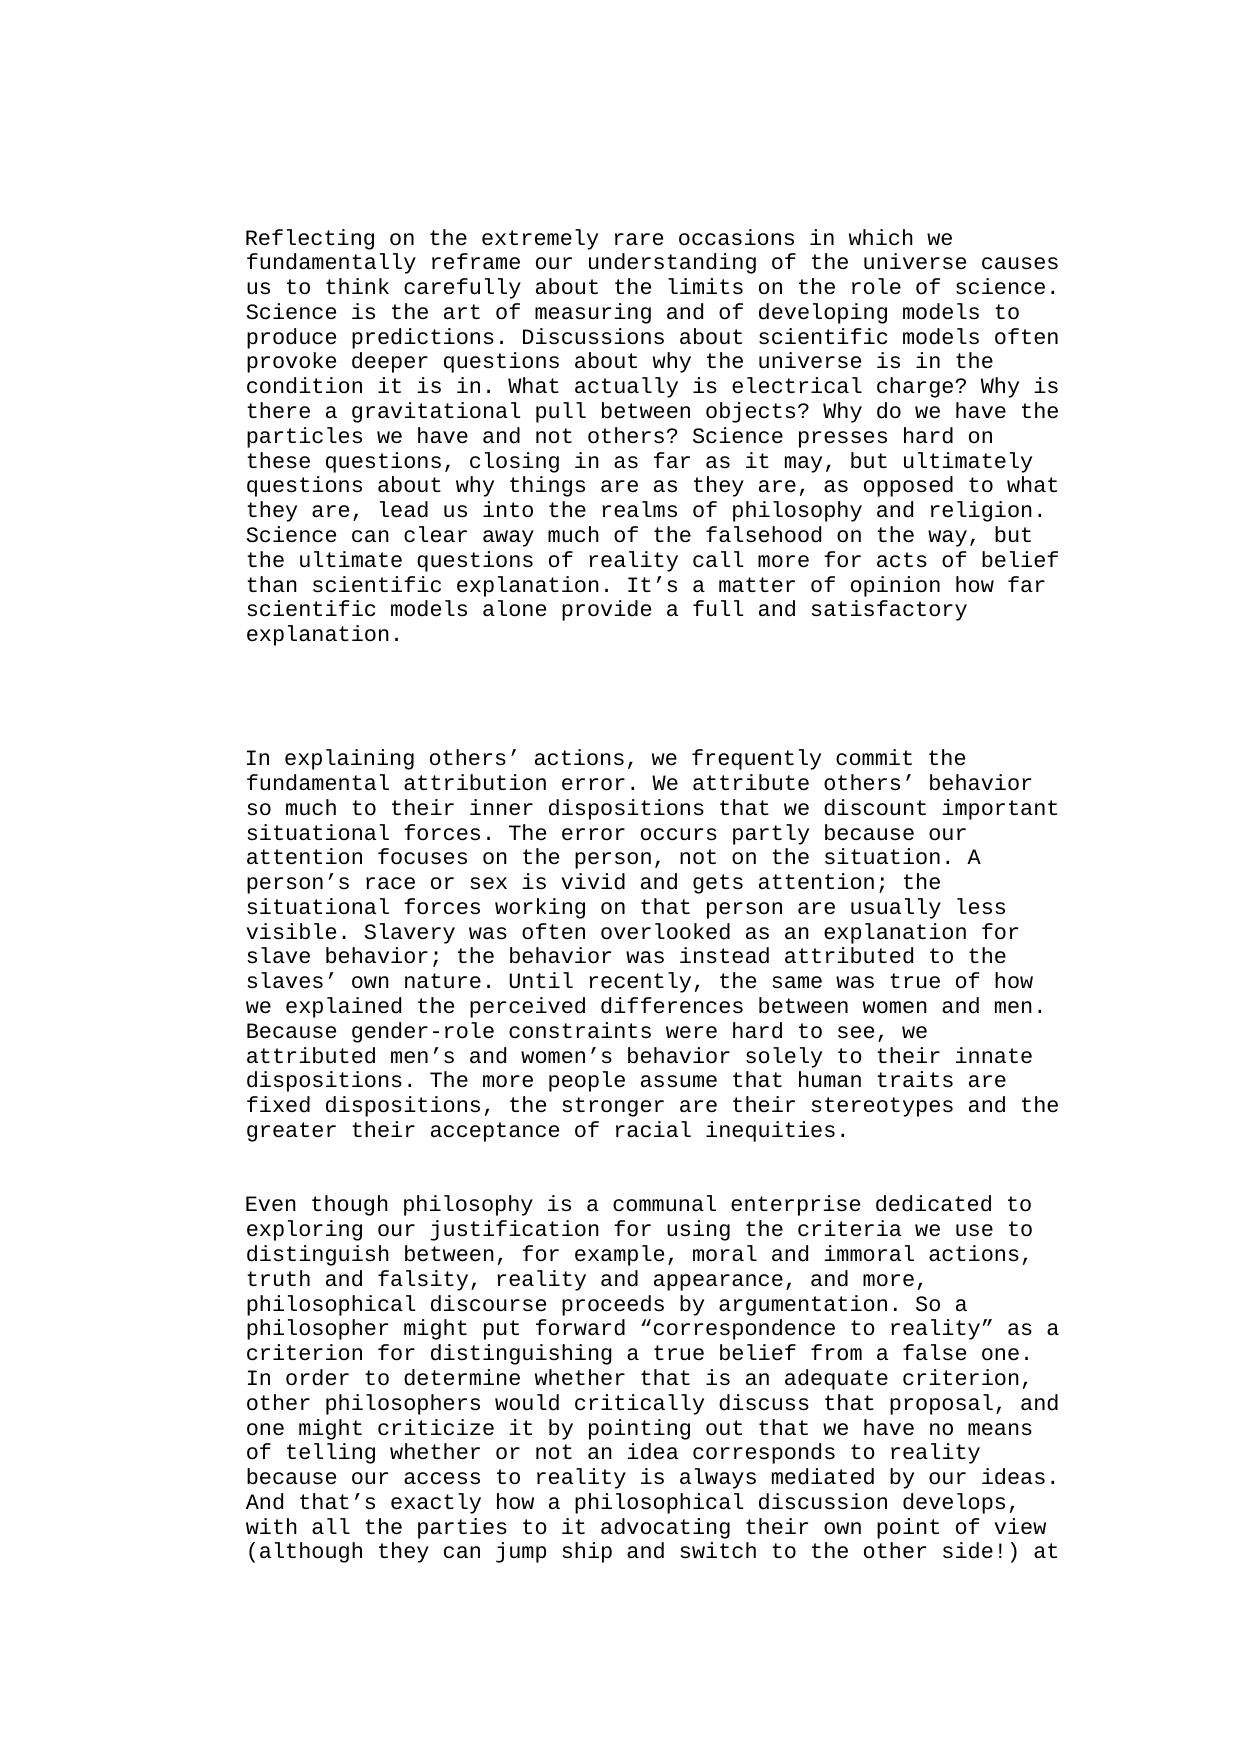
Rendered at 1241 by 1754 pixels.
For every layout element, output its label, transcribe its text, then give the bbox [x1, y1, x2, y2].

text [244, 1194, 1072, 1566]
text Reflecting on the extremely rare occasions in which we fundamentally reframe our understanding of the universe causes us to think carefully about the limits on the role of science. Science is the art of measuring and of developing models to produce predictions. Discussions about scientific models often provoke deeper questions about why the universe is in the condition it is in. What actually is electrical charge? Why is there a gravitational pull between objects? Why do we have the particles we have and not others? Science presses hard on these questions, closing in as far as it may, but ultimately questions about why things are as they are, as opposed to what they are, lead us into the realms of philosophy and religion. Science can clear away much of the falsehood on the way, but the ultimate questions of reality call more for acts of belief than scientific explanation. It’s a matter of opinion how far scientific models alone provide a full and satisfactory explanation. [244, 227, 1072, 648]
text In explaining others’ actions, we frequently commit the fundamental attribution error. We attribute others’ behavior so much to their inner dispositions that we discount important situational forces. The error occurs partly because our attention focuses on the person, not on the situation. A person’s race or sex is vivid and gets attention; the situational forces working on that person are usually less visible. Slavery was often overlooked as an explanation for slave behavior; the behavior was instead attributed to the slaves’ own nature. Until recently, the same was true of how we explained the perceived differences between women and men. Because gender-role constraints were hard to see, we attributed men’s and women’s behavior solely to their innate dispositions. The more people assume that human traits are fixed dispositions, the stronger are their stereotypes and the greater their acceptance of racial inequities. [244, 747, 1072, 1144]
